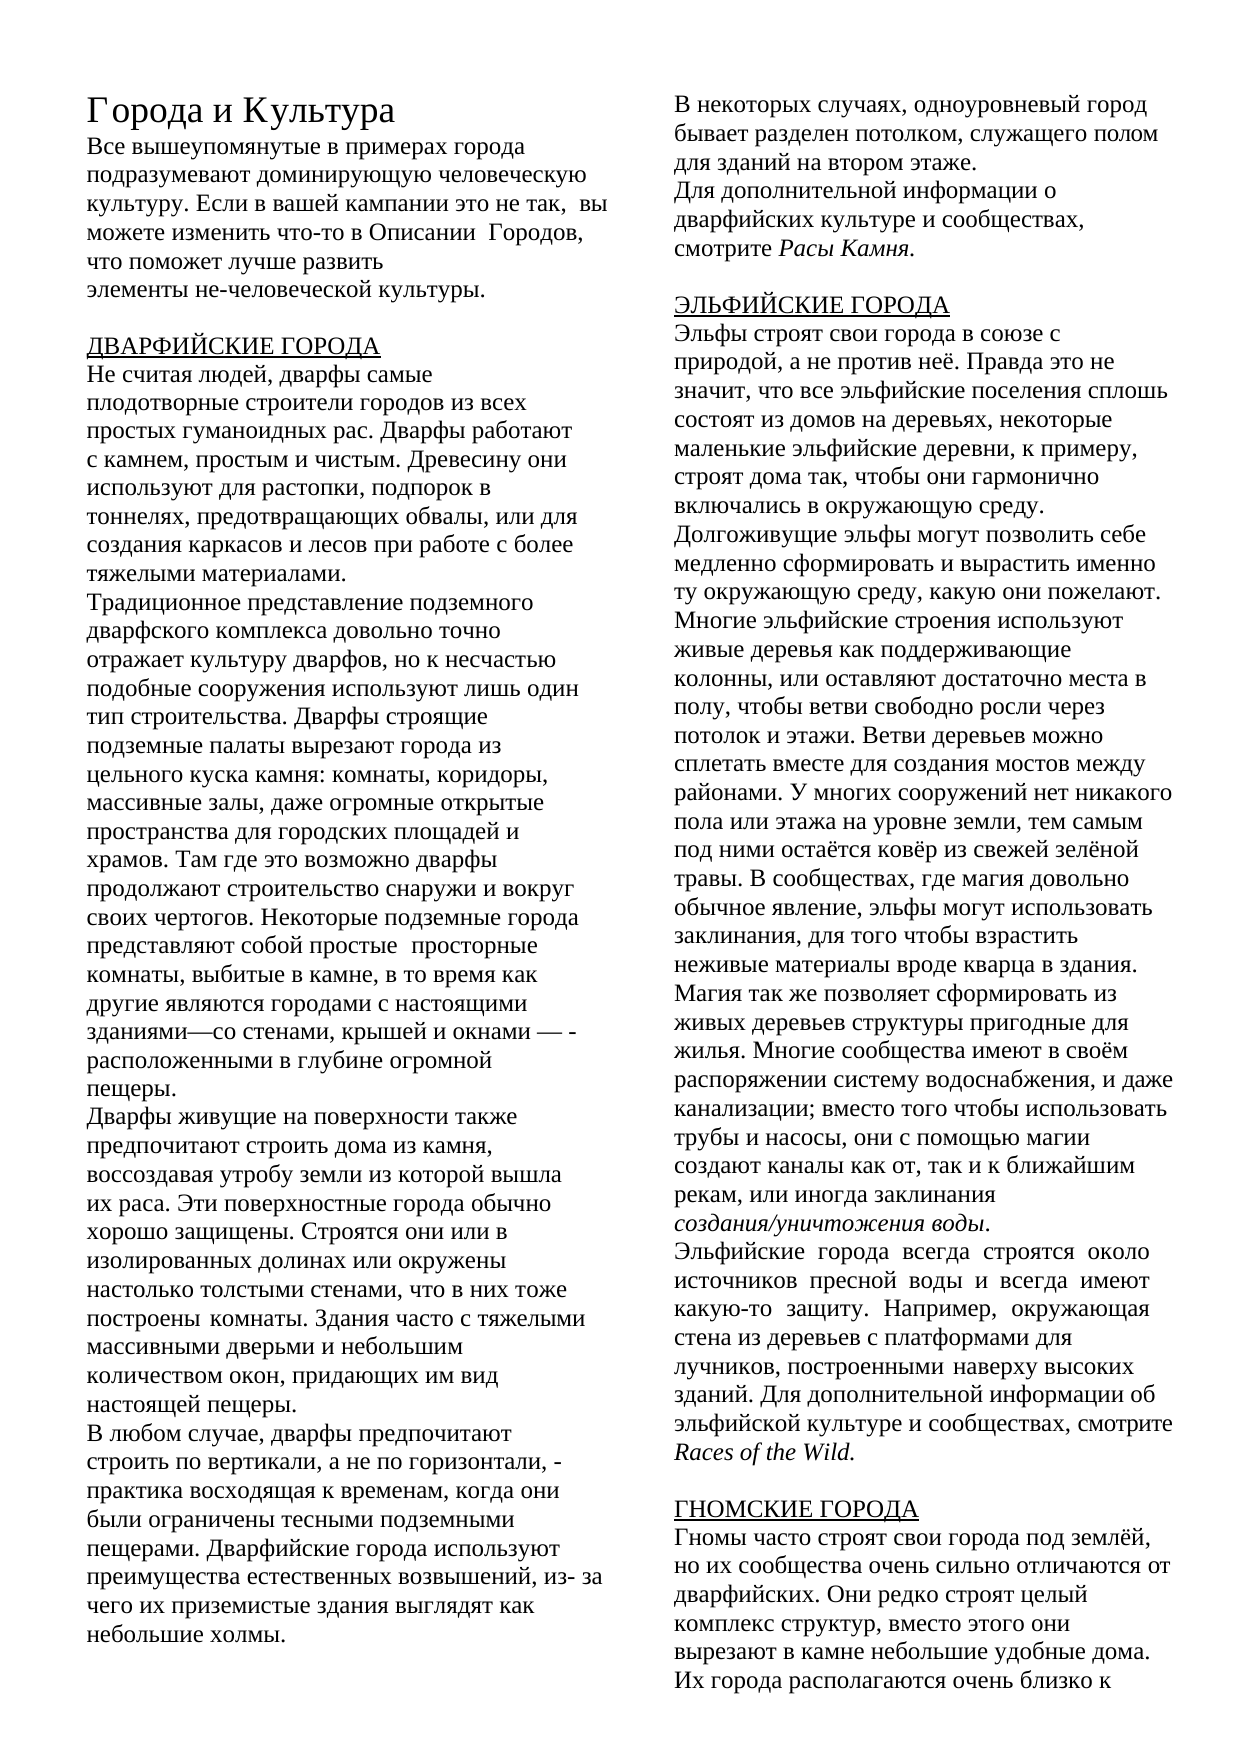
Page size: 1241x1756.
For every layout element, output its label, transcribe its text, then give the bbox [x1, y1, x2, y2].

text создают каналы как от, так и к ближайшим рекам, или иногда заклинания создания/уничтожения воды. [674, 1151, 1192, 1237]
text Для дополнительной информации о дварфийских культуре и сообществах, смотрите Расы Камня. [674, 176, 1178, 262]
text ту окружающую среду, какую они пожелают. Многие эльфийские строения используют живые деревья как поддерживающие [674, 577, 1192, 663]
text пещеры. [86, 1074, 605, 1102]
text Эльфы строят свои города в союзе с [674, 319, 1188, 347]
text их раса. Эти поверхностные города обычно хорошо защищены. Строятся они или в изолированных долинах или окружены настолько толстыми стенами, что в них тоже построены комнаты. Здания часто с тяжелыми массивными дверьми и небольшим количеством окон, придающих им вид настоящей пещеры. [86, 1188, 604, 1418]
text природой, а не против неё. Правда это не значит, что все эльфийские поселения сплошь состоят из домов на деревьях, некоторые маленькие эльфийские деревни, к примеру, строят дома так, чтобы они гармонично включались в окружающую среду. Долгоживущие эльфы могут позволить себе медленно сформировать и вырастить именно [674, 347, 1192, 577]
text В любом случае, дварфы предпочитают строить по вертикали, а не по горизонтали, - практика восходящая к временам, когда они были ограничены тесными подземными пещерами. Дварфийские города используют преимущества естественных возвышений, из- за чего их приземистые здания выглядят как небольшие холмы. [86, 1418, 604, 1648]
text лучников, построенными наверху высоких зданий. Для дополнительной информации об эльфийской культуре и сообществах, смотрите Races of the Wild. [674, 1351, 1192, 1466]
text Дварфы живущие на поверхности также предпочитают строить дома из камня, воссоздавая утробу земли из которой вышла [86, 1102, 604, 1188]
text В некоторых случаях, одноуровневый город бывает разделен потолком, служащего полом для зданий на втором этаже. [674, 90, 1178, 176]
text ГНОМСКИЕ ГОРОДА [674, 1496, 1188, 1523]
text ЭЛЬФИЙСКИЕ ГОРОДА [674, 292, 1188, 319]
text Гномы часто строят свои города под землёй, [674, 1523, 1188, 1551]
text Города и Культура [86, 90, 605, 131]
text неживые материалы вроде кварца в здания. Магия так же позволяет сформировать из живых деревьев структуры пригодные для жилья. Многие сообщества имеют в своём распоряжении систему водоснабжения, и даже канализации; вместо того чтобы использовать трубы и насосы, они с помощью магии [674, 949, 1192, 1151]
text Все вышеупомянутые в примерах города подразумевают доминирующую человеческую культуру. Если в вашей кампании это не так, вы можете изменить что-то в Описании Городов, что поможет лучше развить [86, 131, 609, 275]
text с камнем, простым и чистым. Древесину они используют для растопки, подпорок в тоннелях, предотвращающих обвалы, или для создания каркасов и лесов при работе с более тяжелыми материалами. [86, 444, 604, 587]
text элементы не-человеческой культуры. [86, 275, 605, 303]
text ДВАРФИЙСКИЕ ГОРОДА [86, 332, 605, 360]
text вырезают в камне небольшие удобные дома. Их города располагаются очень близко к [674, 1637, 1188, 1694]
text Традиционное представление подземного дварфского комплекса довольно точно отражает культуру дварфов, но к несчастью подобные сооружения используют лишь один тип строительства. Дварфы строящие подземные палаты вырезают города из цельного куска камня: комнаты, коридоры, массивные залы, даже огромные открытые пространства для городских площадей и храмов. Там где это возможно дварфы продолжают строительство снаружи и вокруг своих чертогов. Некоторые подземные города представляют собой простые просторные комнаты, выбитые в камне, в то время как другие являются городами с настоящими зданиями—со стенами, крышей и окнами — - расположенными в глубине огромной [86, 587, 604, 1074]
text но их сообщества очень сильно отличаются от дварфийских. Они редко строят целый комплекс структур, вместо этого они [674, 1551, 1188, 1637]
text плодотворные строители городов из всех простых гуманоидных рас. Дварфы работают [86, 388, 604, 444]
text Эльфийские города всегда строятся около источников пресной воды и всегда имеют какую-то защиту. Например, окружающая стена из деревьев с платформами для [674, 1237, 1150, 1351]
text Не считая людей, дварфы самые [86, 360, 605, 388]
text колонны, или оставляют достаточно места в полу, чтобы ветви свободно росли через потолок и этажи. Ветви деревьев можно сплетать вместе для создания мостов между районами. У многих сооружений нет никакого пола или этажа на уровне земли, тем самым под ними остаётся ковёр из свежей зелёной травы. В сообществах, где магия довольно обычное явление, эльфы могут использовать заклинания, для того чтобы взрастить [674, 663, 1192, 949]
